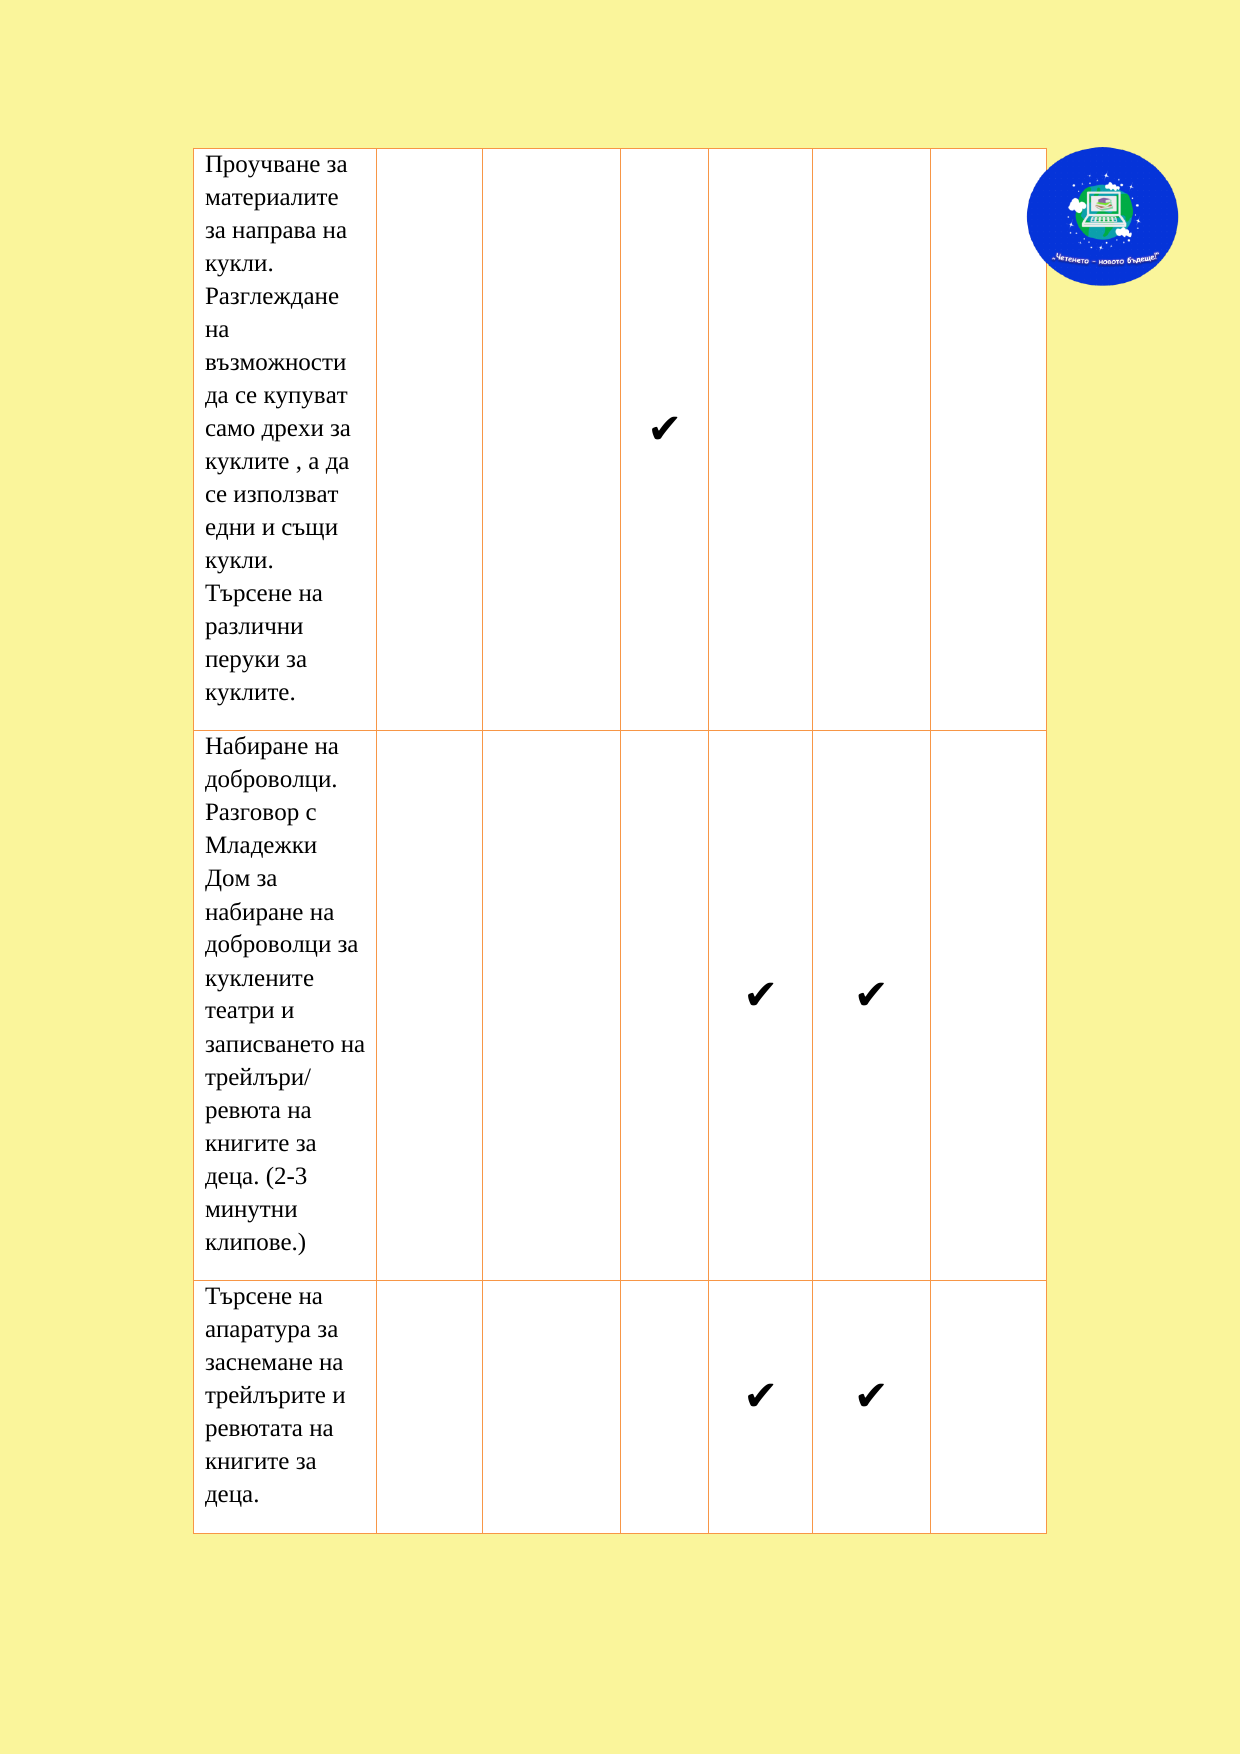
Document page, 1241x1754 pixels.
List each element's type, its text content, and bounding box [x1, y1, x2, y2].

table_cell ✔ [709, 731, 812, 1280]
table_cell ✔ [621, 149, 708, 730]
table_cell Набиране на доброволци. Разговор с Младежки Дом за набиране на доброволци за куклените театри и записването на трейлъри/ ревюта на книгите за деца. (2-3 минутни клипове.) [194, 731, 376, 1280]
table_cell [931, 149, 1046, 730]
table_cell [377, 1281, 482, 1533]
table_cell Проучване за материалите за направа на кукли. Разглеждане на възможности да се купуват само дрехи за куклите , а да се използват едни и същи кукли. Търсене на различни перуки за куклите. [194, 149, 376, 730]
table_cell [377, 731, 482, 1280]
table_cell [813, 149, 930, 730]
table_cell [483, 731, 620, 1280]
table_cell [377, 149, 482, 730]
table_cell ✔ [813, 731, 930, 1280]
table_cell [483, 1281, 620, 1533]
table_cell [621, 731, 708, 1280]
table_cell [931, 731, 1046, 1280]
table_cell Търсене на апаратура за заснемане на трейлърите и ревютата на книгите за деца. [194, 1281, 376, 1533]
table_cell [483, 149, 620, 730]
table_cell [931, 1281, 1046, 1533]
table_cell [621, 1281, 708, 1533]
table_cell [709, 149, 812, 730]
table_cell ✔ [709, 1281, 812, 1533]
table_cell ✔ [813, 1281, 930, 1533]
picture [1001, 147, 1211, 286]
